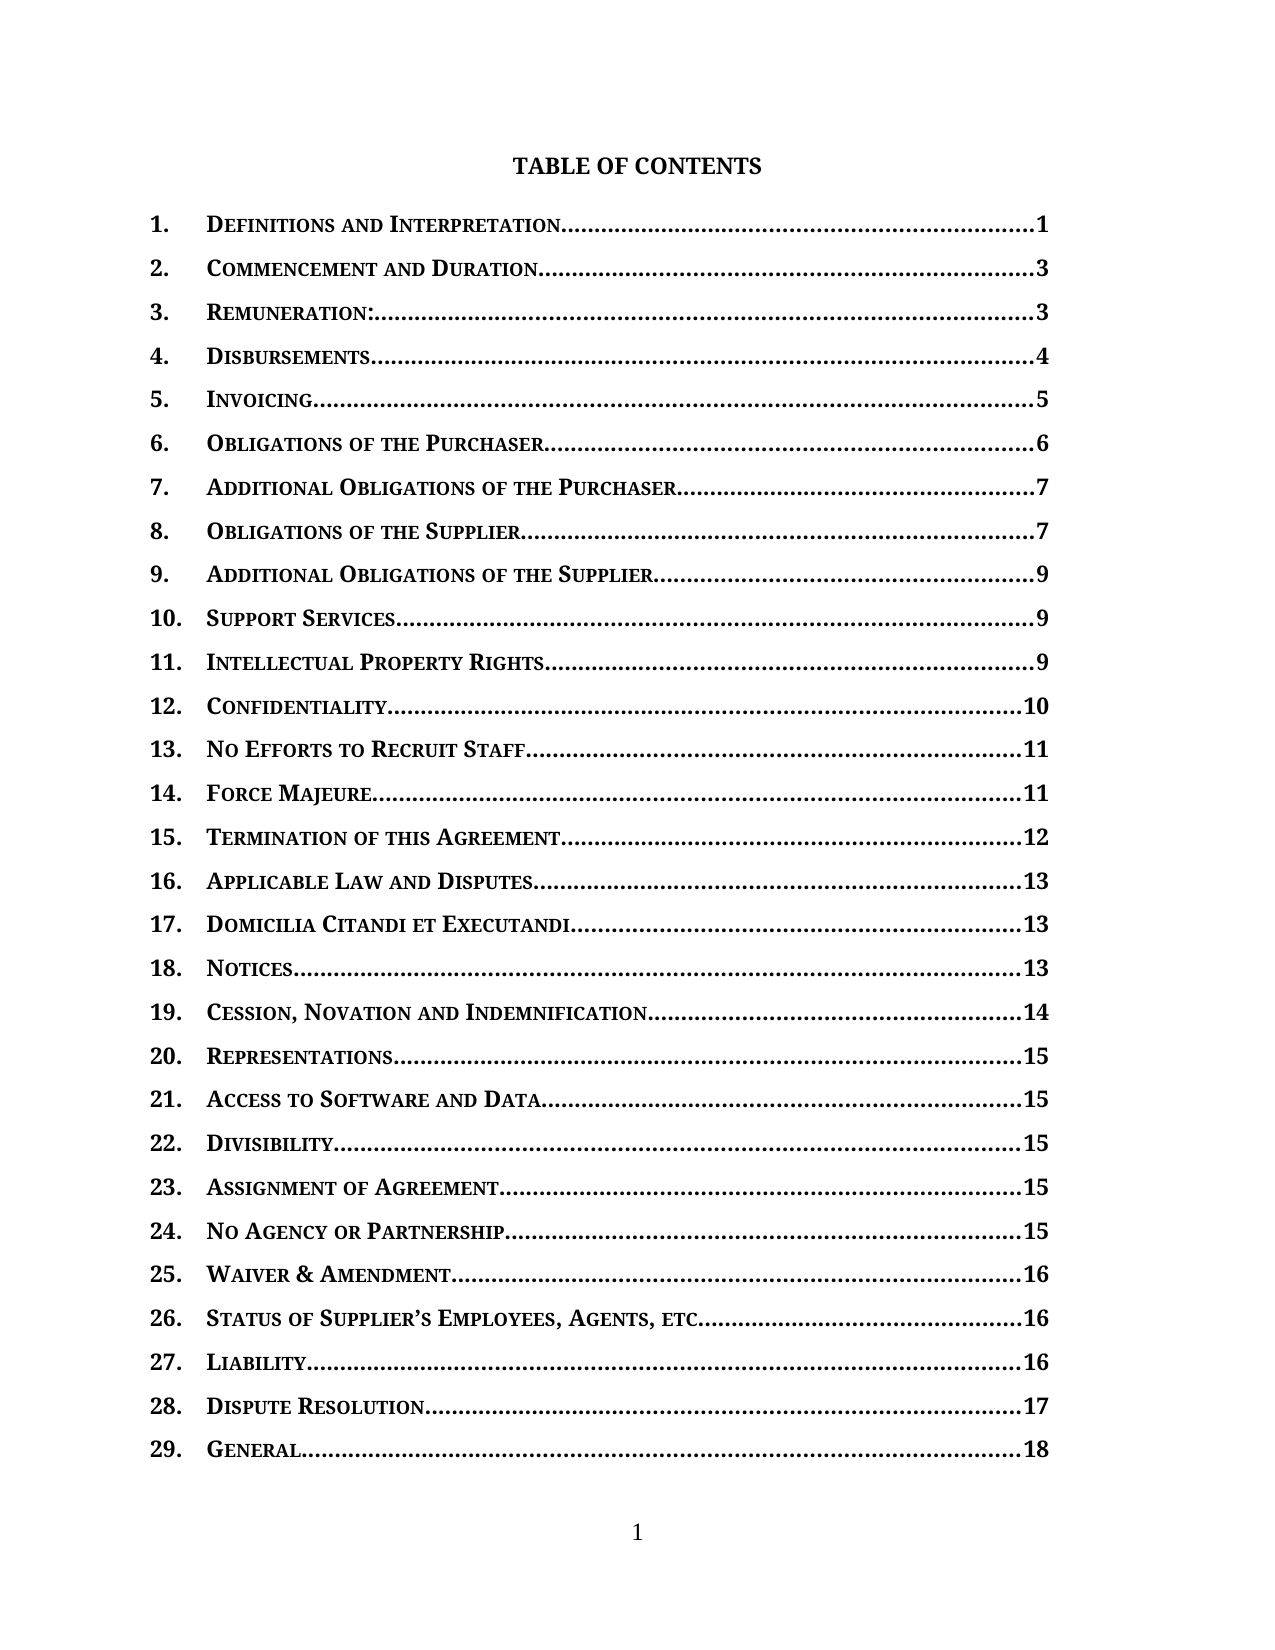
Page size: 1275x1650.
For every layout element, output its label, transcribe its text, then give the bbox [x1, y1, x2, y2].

text TABLE OF CONTENTS [150, 150, 1125, 181]
text 2. Commencement and Duration 3 [150, 252, 1125, 283]
text 24. No Agency or Partnership 15 [150, 1214, 1125, 1246]
text 17. Domicilia Citandi et Executandi 13 [150, 908, 1125, 939]
text 5. Invoicing 5 [150, 383, 1125, 414]
text 20. Representations 15 [150, 1039, 1125, 1071]
text 9. Additional Obligations of the Supplier 9 [150, 558, 1125, 589]
text 10. Support Services 9 [150, 602, 1125, 633]
text 19. Cession, Novation and Indemnification 14 [150, 996, 1125, 1027]
text 21. Access to Software and Data 15 [150, 1083, 1125, 1114]
text 29. General 18 [150, 1433, 1125, 1464]
text 3. Remuneration: 3 [150, 296, 1125, 327]
text 8. Obligations of the Supplier 7 [150, 514, 1125, 546]
text 27. Liability 16 [150, 1346, 1125, 1377]
text 13. No Efforts to Recruit Staff 11 [150, 733, 1125, 764]
text 12. Confidentiality 10 [150, 689, 1125, 721]
text 18. Notices 13 [150, 952, 1125, 983]
text 23. Assignment of Agreement 15 [150, 1171, 1125, 1202]
text 22. Divisibility 15 [150, 1127, 1125, 1158]
text 28. Dispute Resolution 17 [150, 1389, 1125, 1421]
text 7. Additional Obligations of the Purchaser 7 [150, 471, 1125, 502]
text 11. Intellectual Property Rights 9 [150, 646, 1125, 677]
text 4. Disbursements 4 [150, 339, 1125, 371]
text 1. Definitions and Interpretation 1 [150, 208, 1125, 239]
text 26. Status of Supplier’s Employees, Agents, etc 16 [150, 1302, 1125, 1333]
text 25. Waiver & Amendment 16 [150, 1258, 1125, 1289]
text 15. Termination of this Agreement 12 [150, 821, 1125, 852]
text 14. Force Majeure 11 [150, 777, 1125, 808]
text 6. Obligations of the Purchaser 6 [150, 427, 1125, 458]
text 16. Applicable Law and Disputes 13 [150, 864, 1125, 896]
